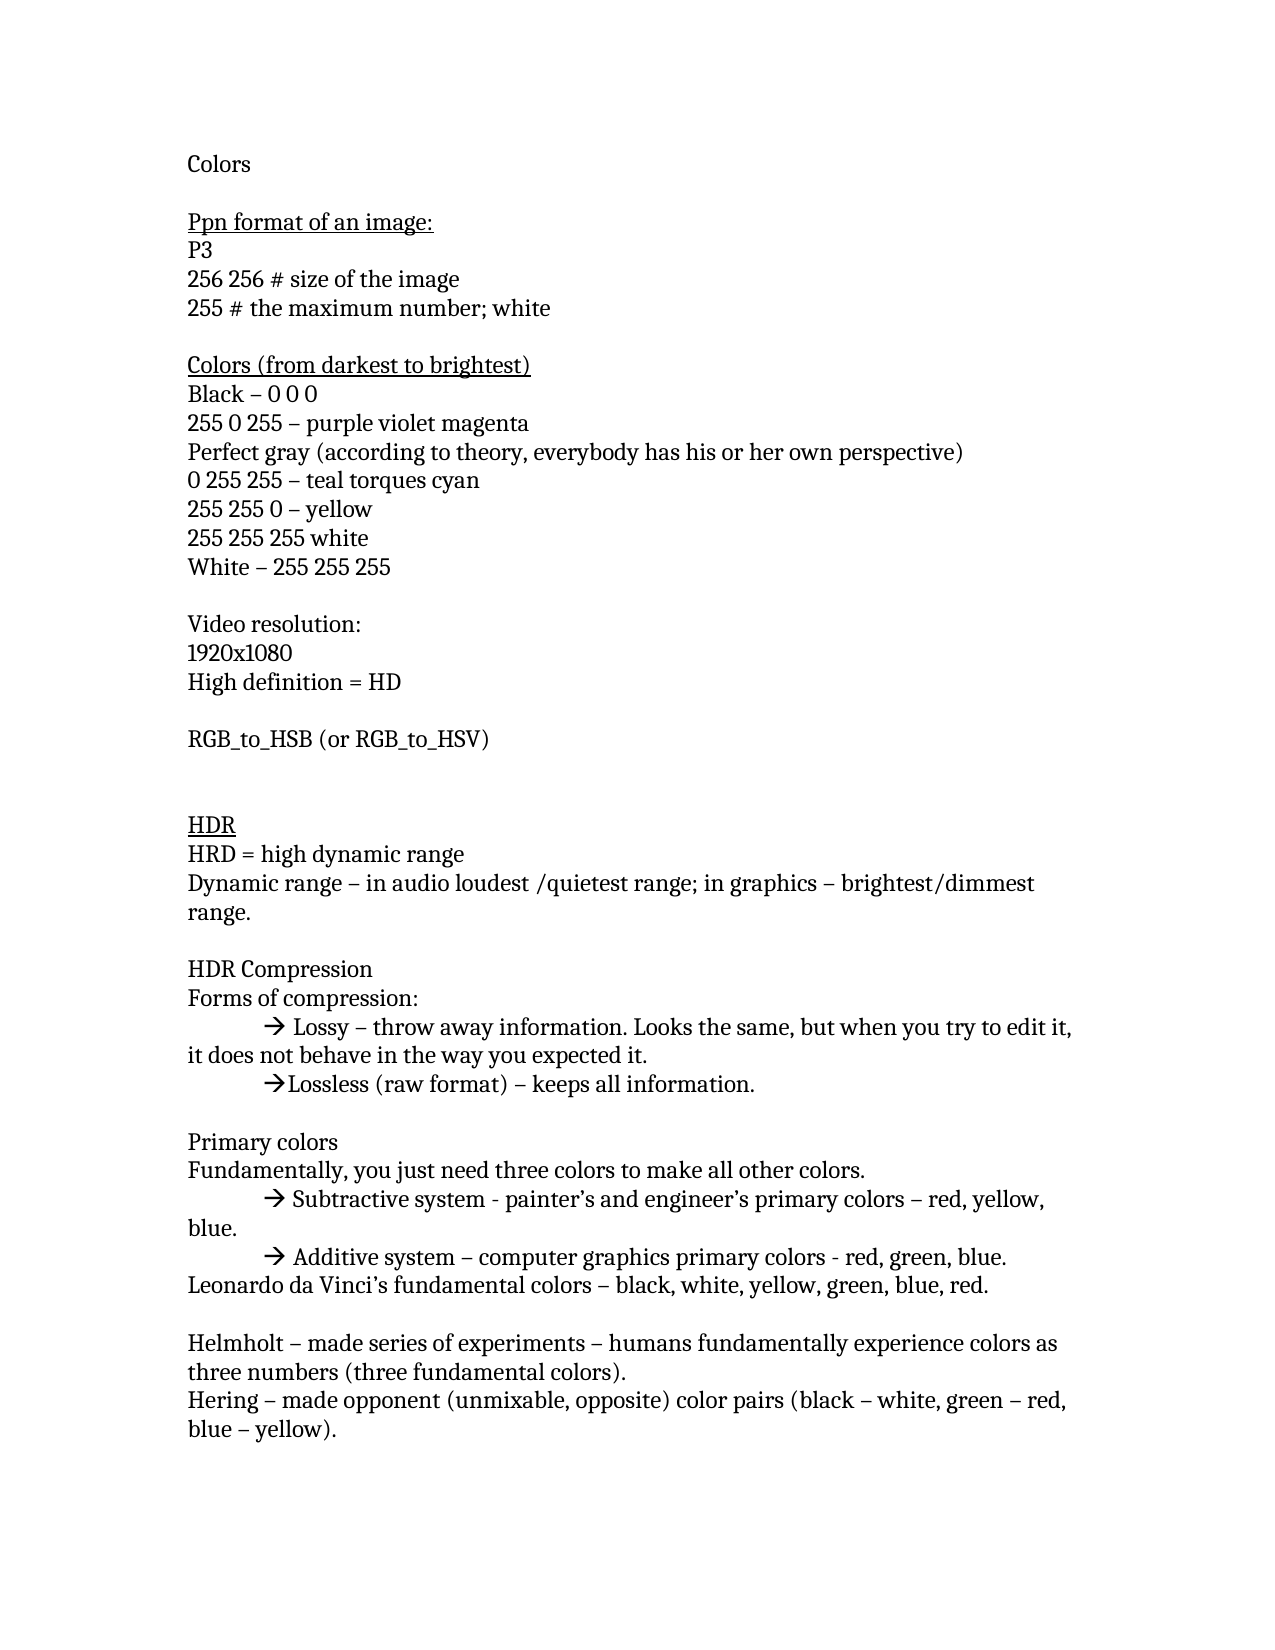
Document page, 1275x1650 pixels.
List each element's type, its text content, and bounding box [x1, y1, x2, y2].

text HDR [187, 811, 1087, 840]
text White – 255 255 255 [187, 552, 1087, 581]
text Ppn format of an image: [187, 207, 1087, 236]
text Lossy – throw away information. Looks the same, but when you try to edit it, it does not behave in the way you expected it. [187, 1012, 1087, 1070]
text High definition = HD [187, 667, 1087, 696]
text 1920x1080 [187, 639, 1087, 667]
text 255 255 255 white [187, 524, 1087, 552]
text Colors (from darkest to brightest) [187, 351, 1087, 380]
text P3 [187, 236, 1087, 265]
text HRD = high dynamic range [187, 840, 1087, 869]
text Video resolution: [187, 610, 1087, 639]
text 256 256 # size of the image [187, 265, 1087, 294]
text RGB_to_HSB (or RGB_to_HSV) [187, 725, 1087, 754]
text Dynamic range – in audio loudest /quietest range; in graphics – brightest/dimmest range. [187, 869, 1087, 926]
text HDR Compression [187, 955, 1087, 984]
text Additive system – computer graphics primary colors - red, green, blue. [187, 1242, 1087, 1271]
text Fundamentally, you just need three colors to make all other colors. [187, 1156, 1087, 1185]
text 255 # the maximum number; white [187, 294, 1087, 322]
text Helmholt – made series of experiments – humans fundamentally experience colors as three numbers (three fundamental colors). [187, 1329, 1087, 1386]
text 255 0 255 – purple violet magenta [187, 409, 1087, 437]
text Hering – made opponent (unmixable, opposite) color pairs (black – white, green – red, blue – yellow). [187, 1386, 1087, 1444]
text 0 255 255 – teal torques cyan [187, 466, 1087, 495]
text Black – 0 0 0 [187, 380, 1087, 409]
text 255 255 0 – yellow [187, 495, 1087, 524]
text Lossless (raw format) – keeps all information. [187, 1070, 1087, 1099]
text Colors [187, 150, 1087, 179]
text Subtractive system - painter’s and engineer’s primary colors – red, yellow, blue. [187, 1185, 1087, 1242]
text Leonardo da Vinci’s fundamental colors – black, white, yellow, green, blue, red. [187, 1271, 1087, 1300]
text Perfect gray (according to theory, everybody has his or her own perspective) [187, 437, 1087, 466]
text Forms of compression: [187, 984, 1087, 1012]
text Primary colors [187, 1127, 1087, 1156]
